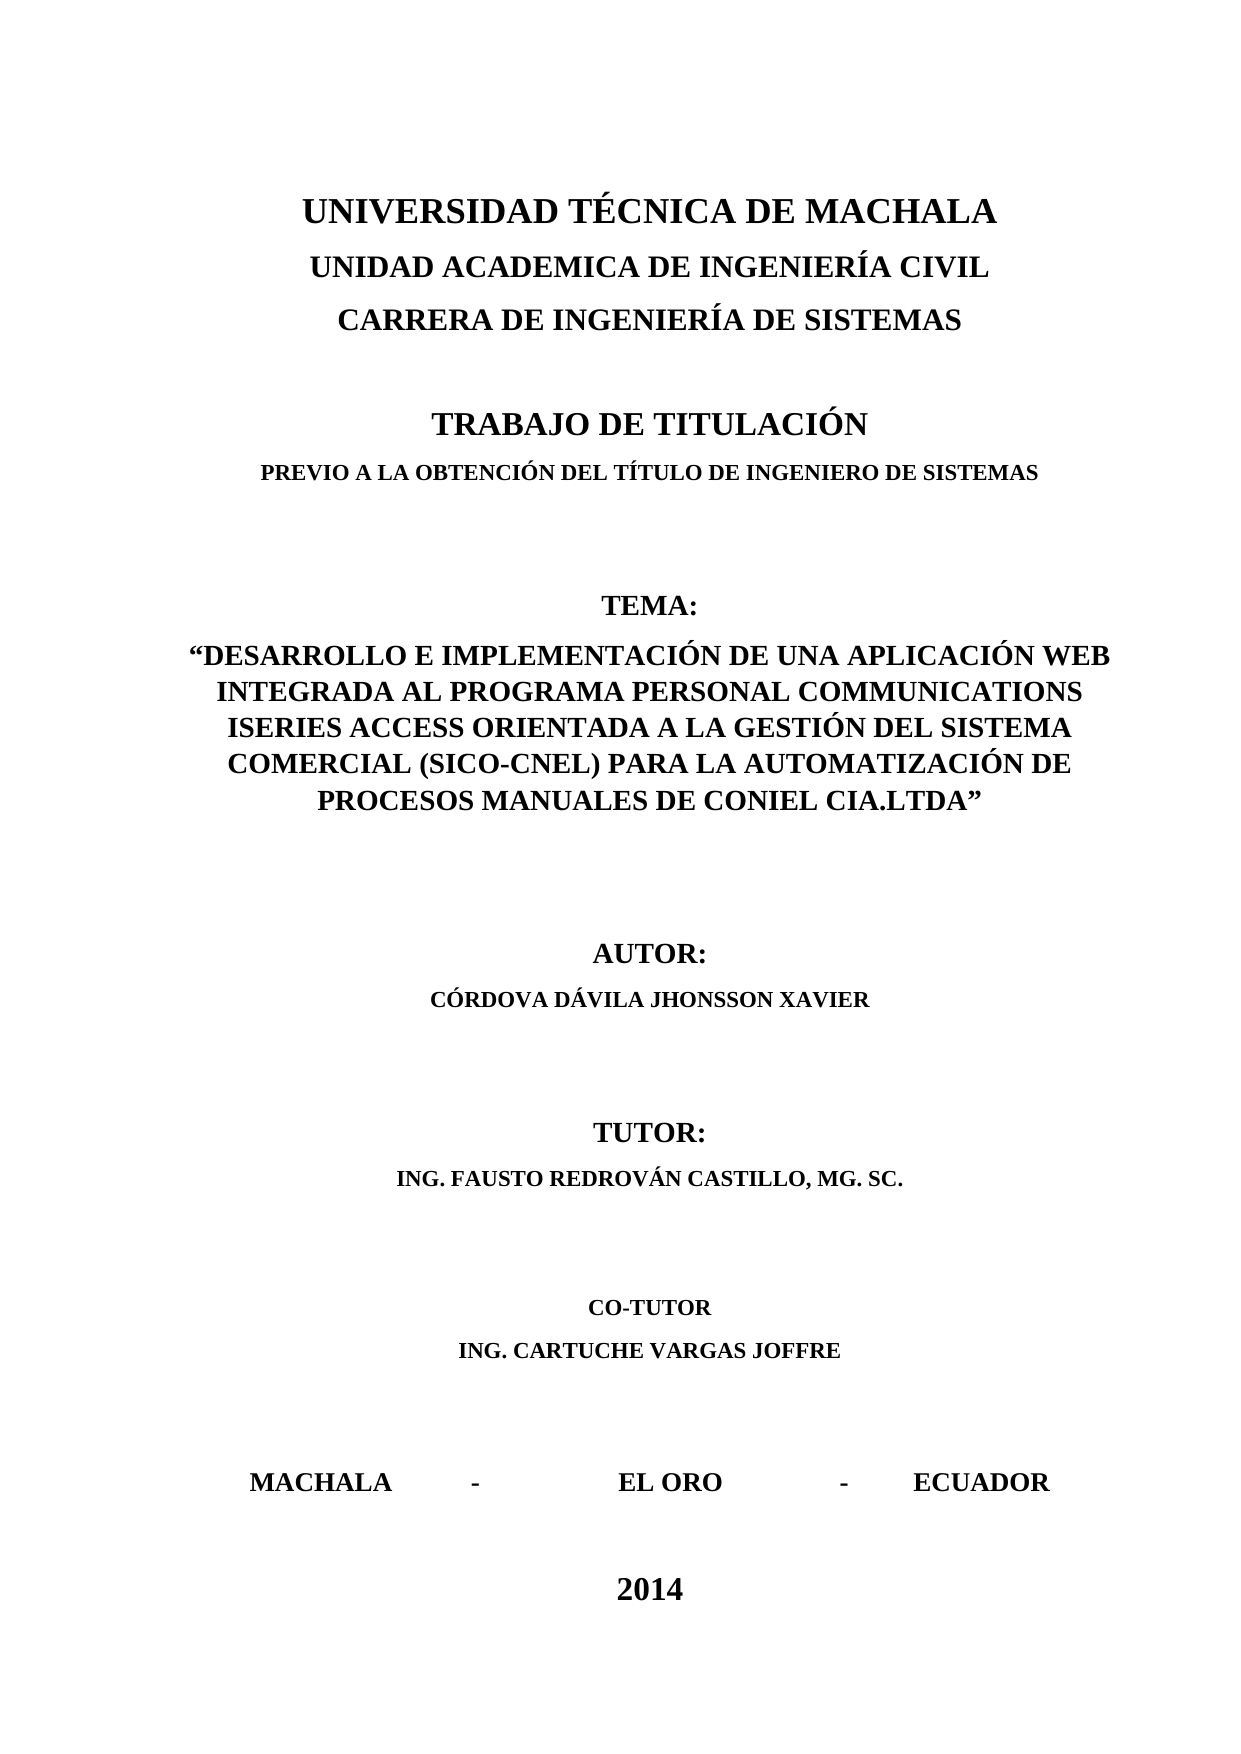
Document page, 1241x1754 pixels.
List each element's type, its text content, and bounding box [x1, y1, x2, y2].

text CÓRDOVA DÁVILA JHONSSON XAVIER [177, 986, 1122, 1012]
text AUTOR: [177, 936, 1122, 969]
text UNIDAD ACADEMICA DE INGENIERÍA CIVIL [177, 248, 1122, 284]
text PREVIO A LA OBTENCIÓN DEL TÍTULO DE INGENIERO DE SISTEMAS [177, 459, 1122, 485]
text “DESARROLLO E IMPLEMENTACIÓN DE UNA APLICACIÓN WEB INTEGRADA AL PROGRAMA PERSONAL COMMUNICATIONS ISERIES ACCESS ORIENTADA A LA GESTIÓN DEL SISTEMA COMERCIAL (SICO-CNEL) PARA LA AUTOMATIZACIÓN DE PROCESOS MANUALES DE CONIEL CIA.LTDA” [177, 638, 1122, 816]
text UNIVERSIDAD TÉCNICA DE MACHALA [177, 190, 1122, 232]
text MACHALA - EL ORO - ECUADOR [177, 1466, 1122, 1498]
text TRABAJO DE TITULACIÓN [177, 404, 1122, 442]
text ING. FAUSTO REDROVÁN CASTILLO, MG. SC. [177, 1165, 1122, 1192]
text CO-TUTOR [177, 1294, 1122, 1321]
text CARRERA DE INGENIERÍA DE SISTEMAS [177, 301, 1122, 337]
text TEMA: [177, 588, 1122, 621]
text TUTOR: [177, 1115, 1122, 1149]
text ING. CARTUCHE VARGAS JOFFRE [177, 1337, 1122, 1364]
text 2014 [177, 1569, 1122, 1608]
